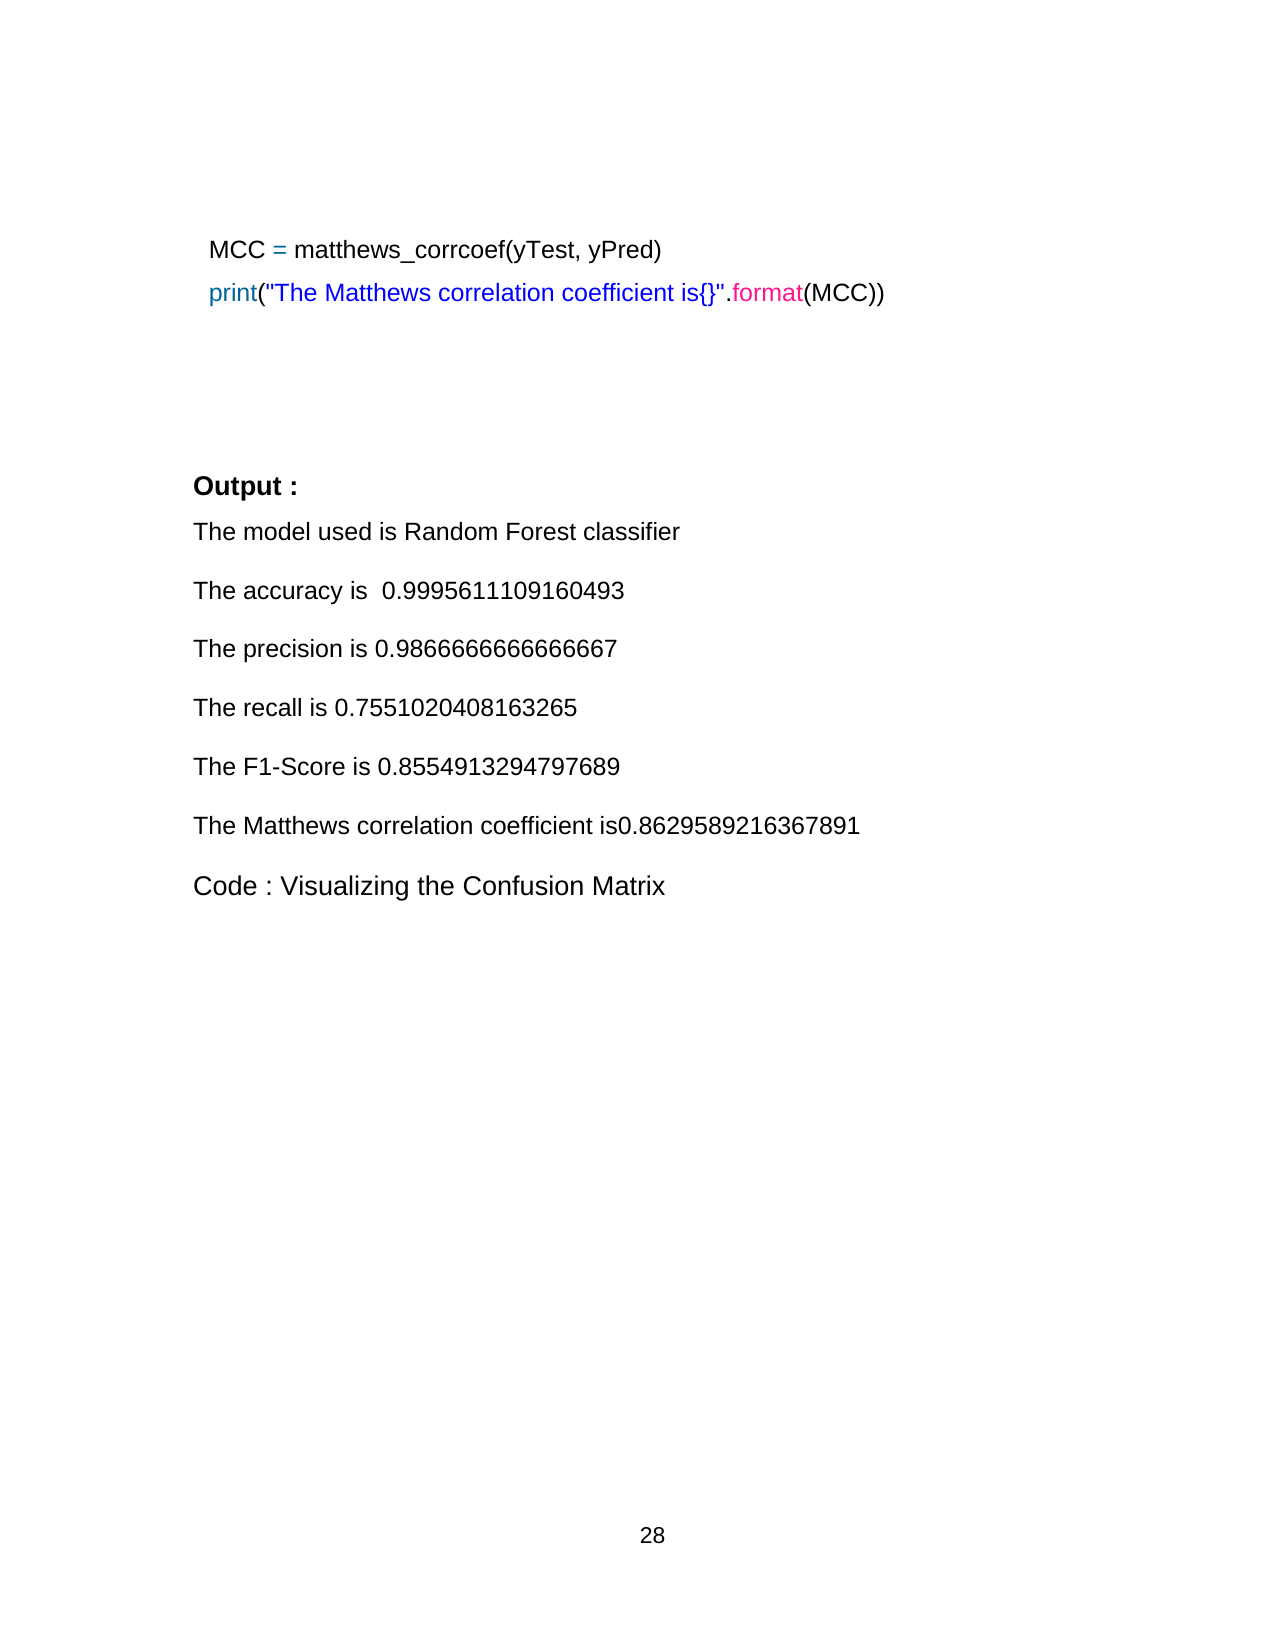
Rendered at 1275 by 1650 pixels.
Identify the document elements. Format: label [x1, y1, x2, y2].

table_header [177, 148, 1275, 1501]
